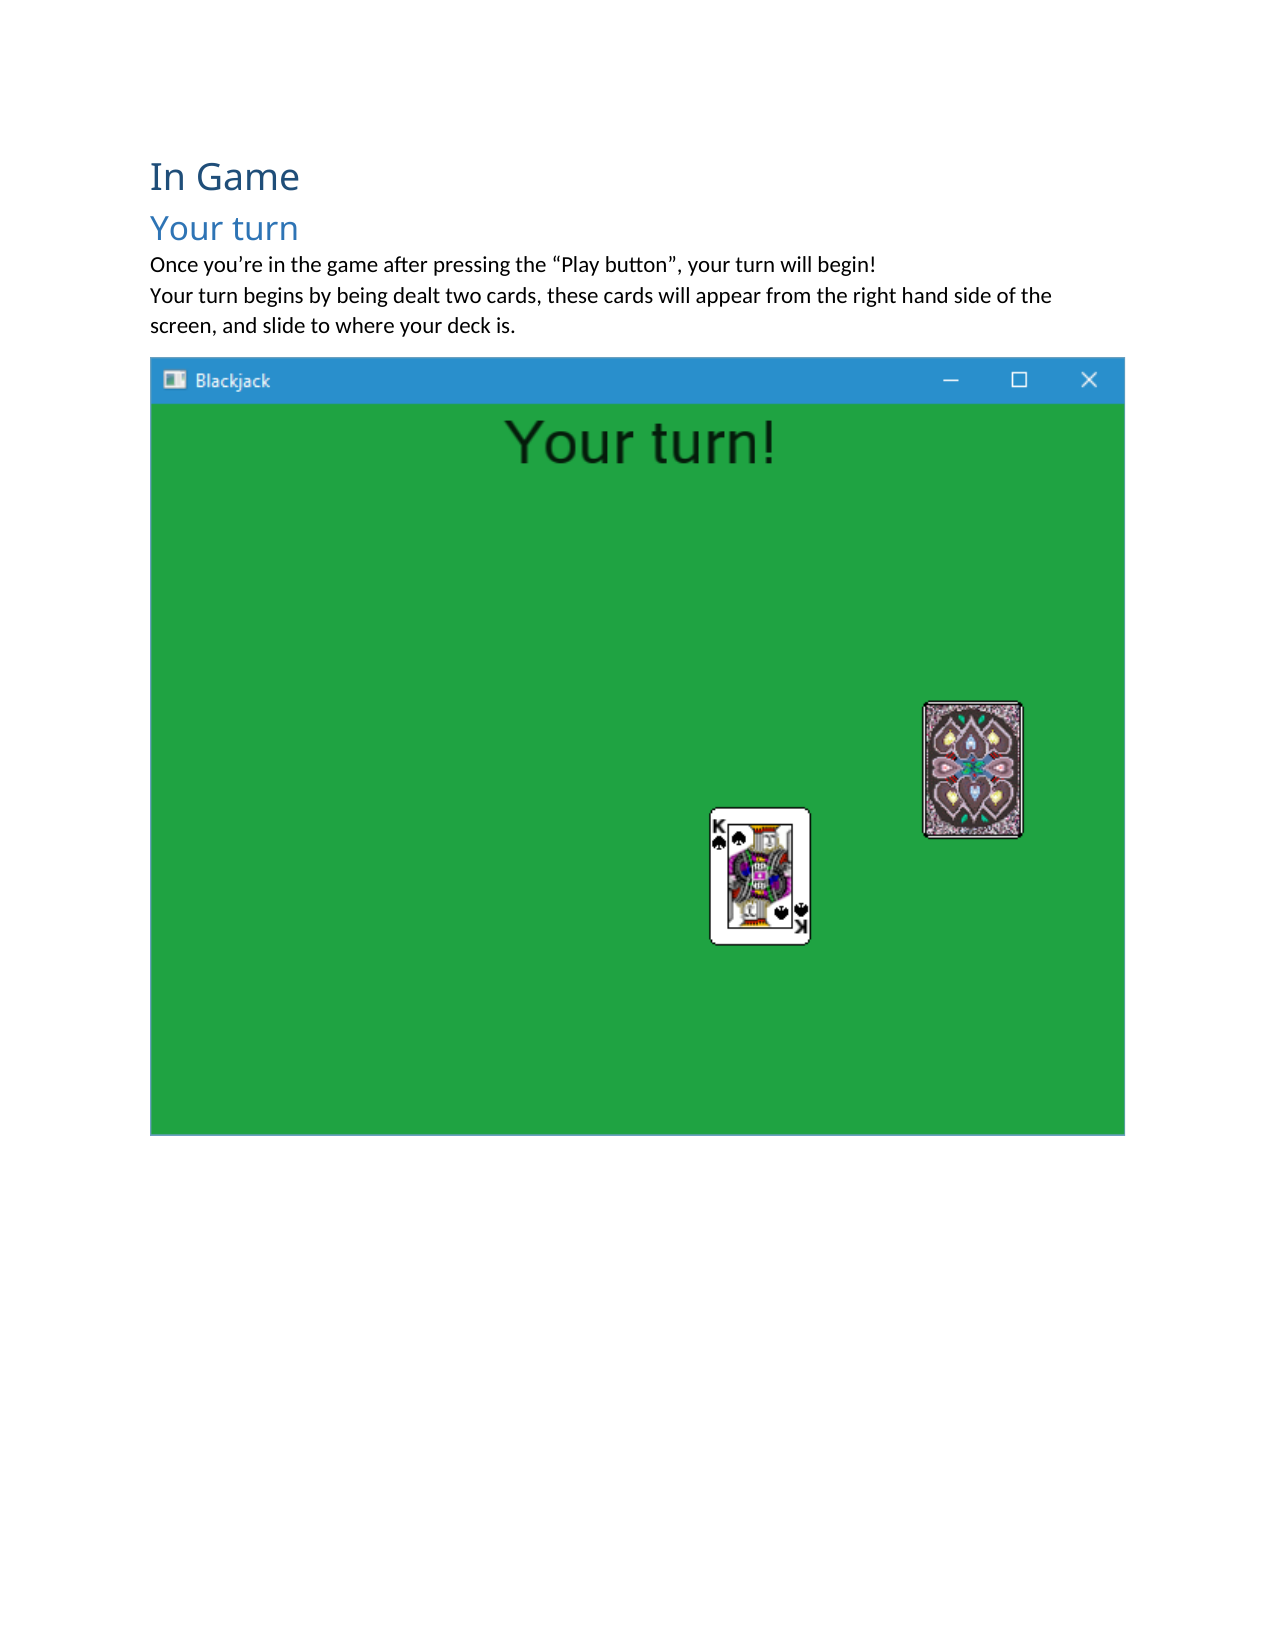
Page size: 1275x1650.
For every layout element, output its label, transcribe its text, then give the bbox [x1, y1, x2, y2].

subtitle Your turn [150, 205, 1125, 251]
picture [150, 357, 1125, 1136]
text Once you’re in the game after pressing the “Play button”, your turn will begin! Your turn begins by being dealt two cards, these cards will appear from the right hand side of the screen, and slide to where your deck is. [150, 251, 1125, 339]
subtitle In Game [150, 150, 1125, 201]
